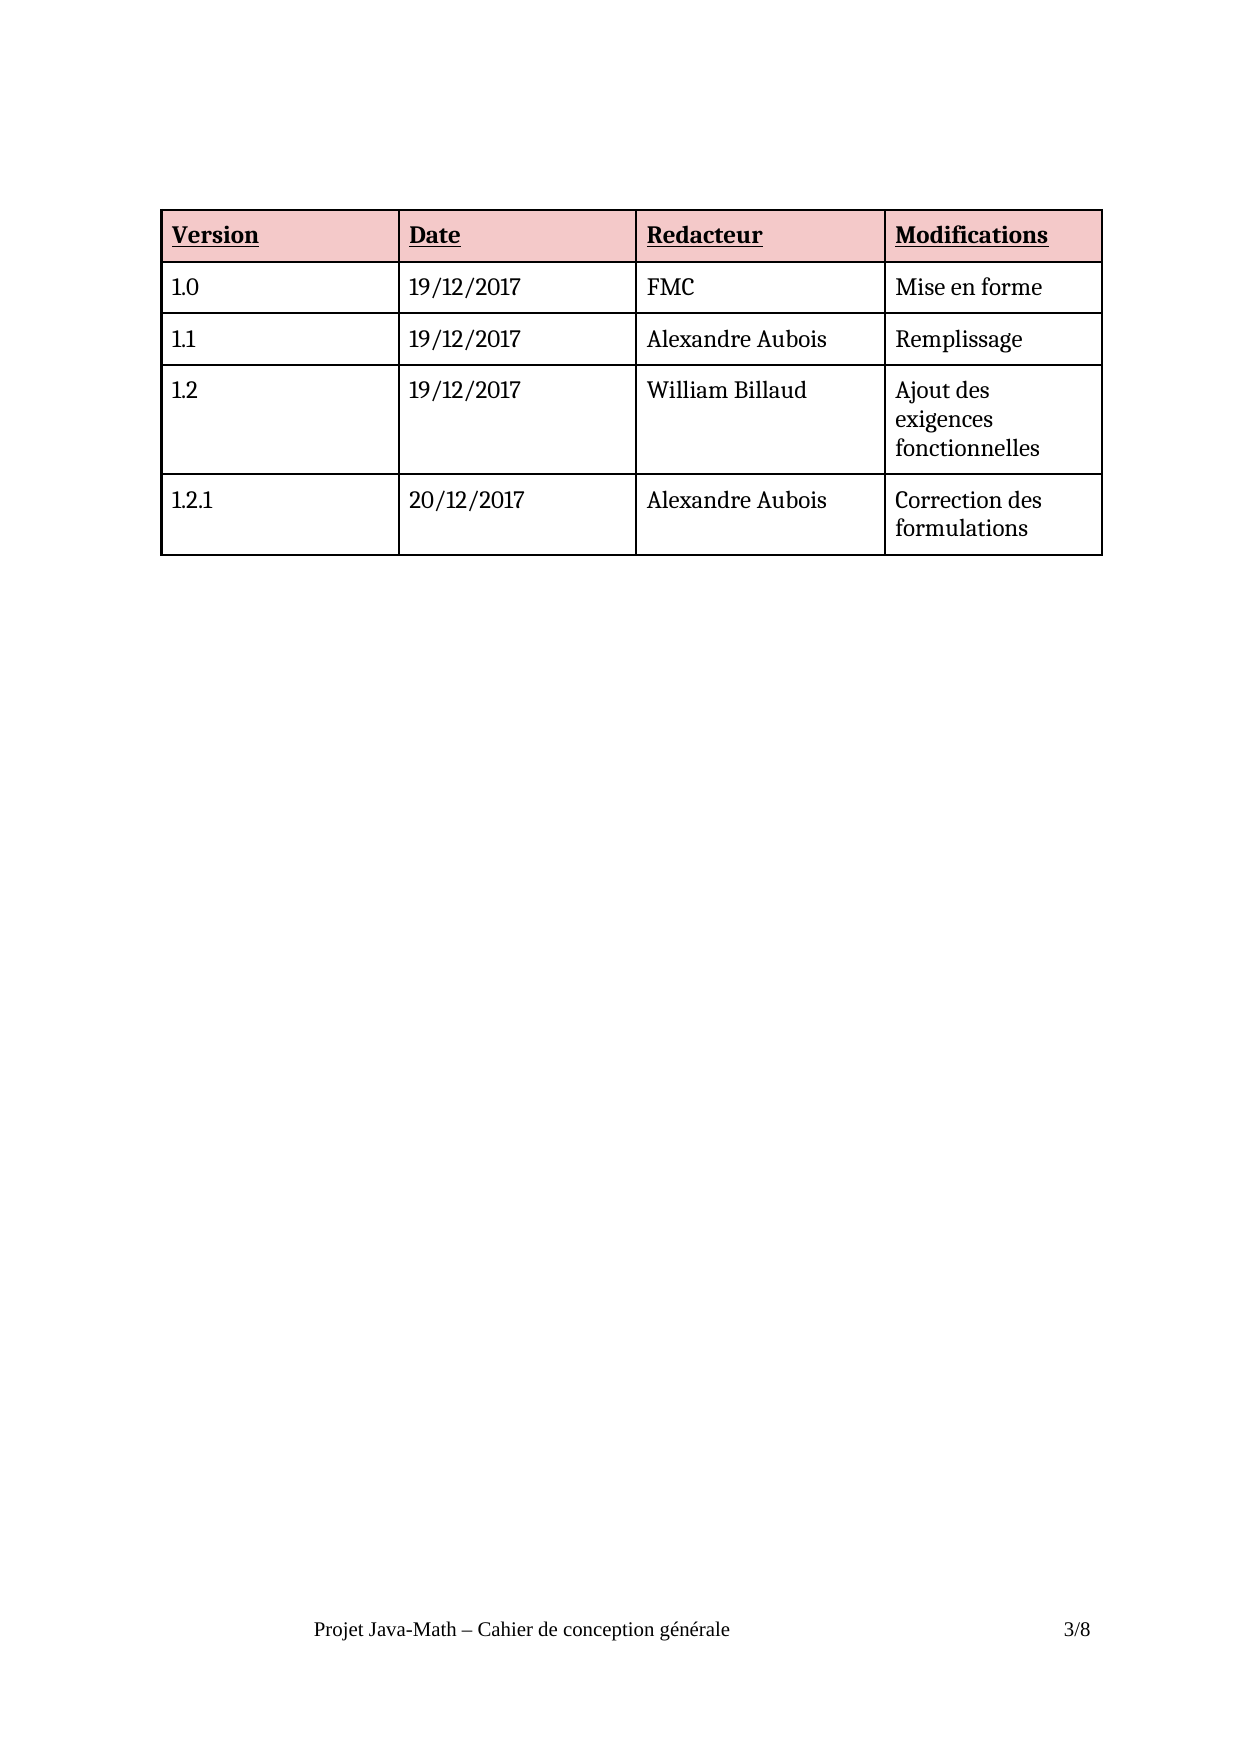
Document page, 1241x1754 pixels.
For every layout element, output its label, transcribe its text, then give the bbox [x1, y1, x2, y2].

table_cell Ajout des exigences fonctionnelles [886, 366, 1101, 473]
table_header Version [163, 211, 398, 261]
table_cell Alexandre Aubois [637, 314, 884, 364]
table_cell 19/12/2017 [400, 263, 635, 312]
table_cell 1.1 [163, 314, 398, 364]
table_header Modifications [886, 211, 1101, 261]
table_cell William Billaud [637, 366, 884, 473]
table_cell 19/12/2017 [400, 314, 635, 364]
table_cell 1.2.1 [163, 475, 398, 553]
table_cell Mise en forme [886, 263, 1101, 312]
table_cell FMC [637, 263, 884, 312]
table_cell Correction des formulations [886, 475, 1101, 553]
table_header Date [400, 211, 635, 261]
table_cell 1.2 [163, 366, 398, 473]
table_cell 1.0 [163, 263, 398, 312]
table_header Redacteur [637, 211, 884, 261]
table_cell 19/12/2017 [400, 366, 635, 473]
table_cell Remplissage [886, 314, 1101, 364]
table_cell Alexandre Aubois [637, 475, 884, 553]
table_cell 20/12/2017 [400, 475, 635, 553]
